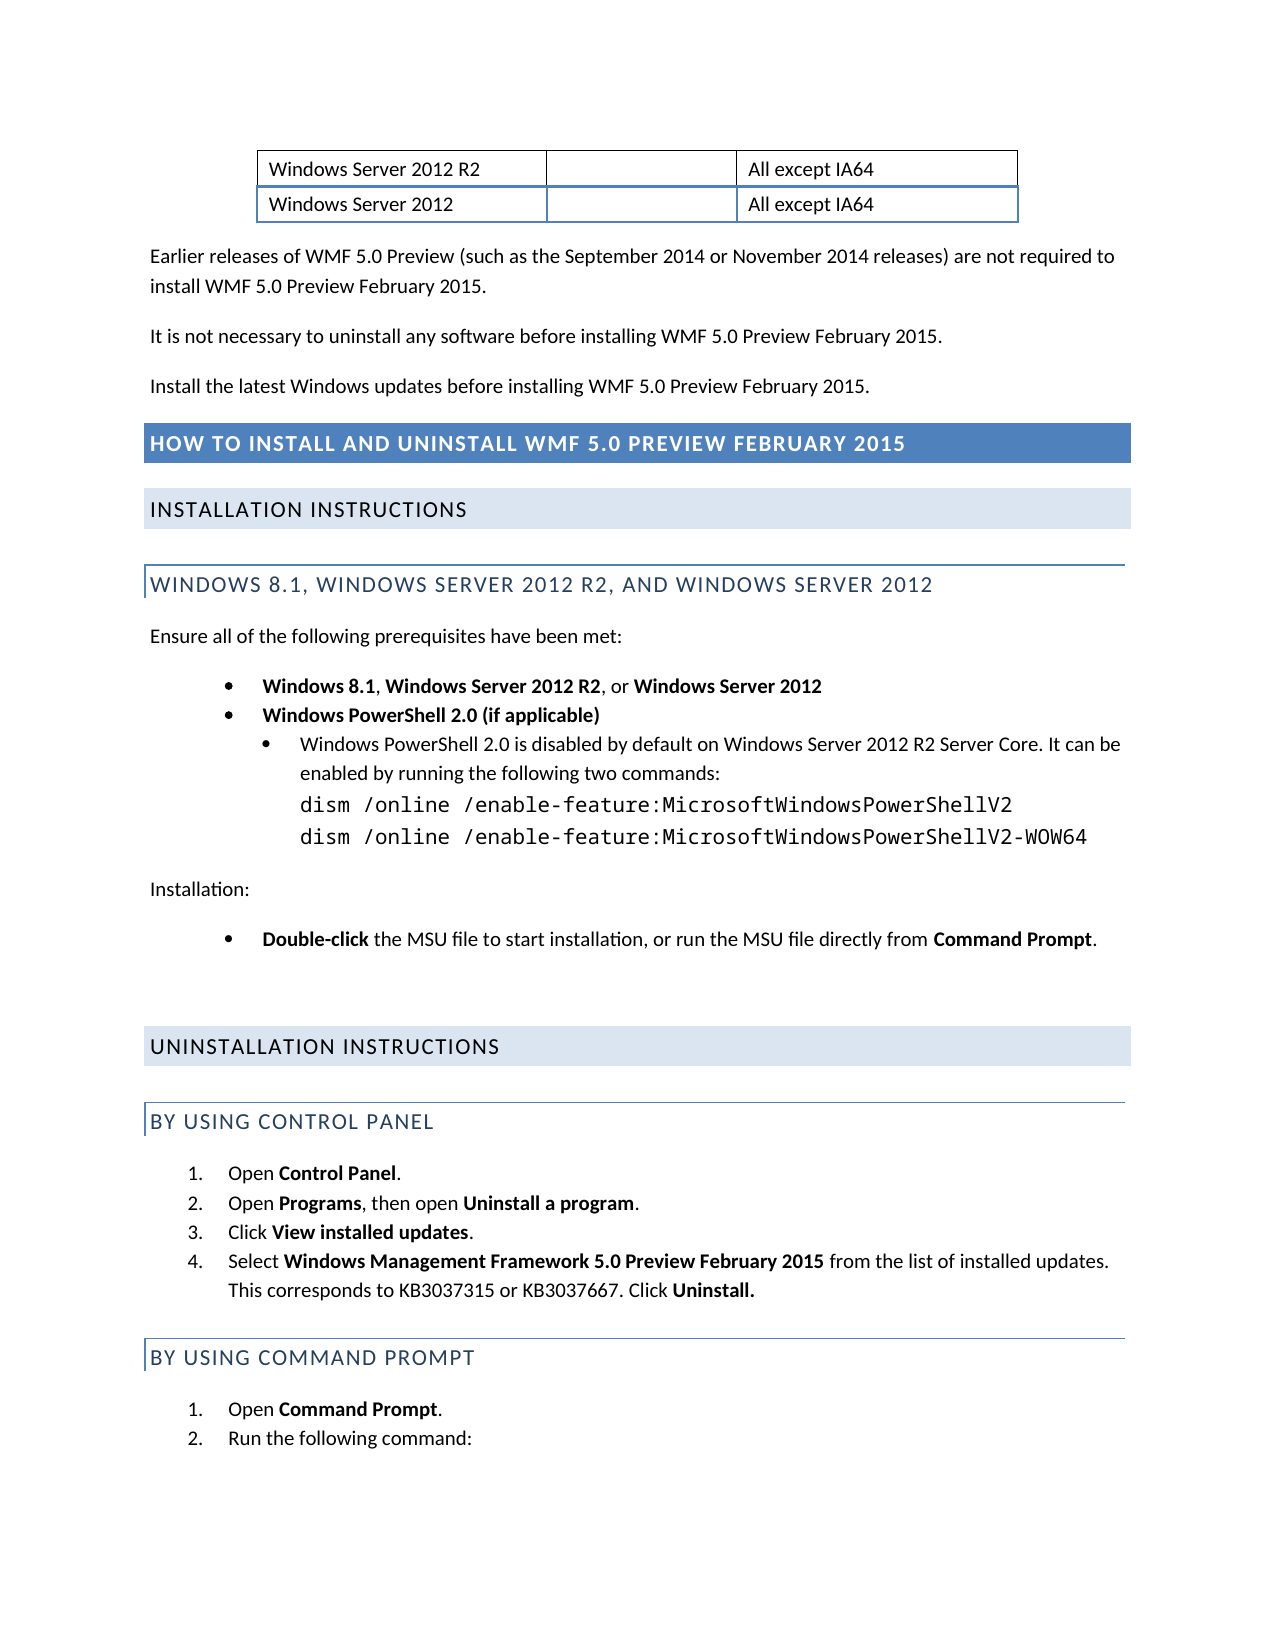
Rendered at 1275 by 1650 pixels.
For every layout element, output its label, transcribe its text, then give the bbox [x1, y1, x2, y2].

subtitle By using Control Panel [146, 1103, 1125, 1136]
text Installation: [150, 876, 1125, 901]
subtitle Windows 8.1, Windows Server 2012 R2, and Windows Server 2012 [146, 566, 1125, 598]
list dism /online /enable-feature:MicrosoftWindowsPowerShellV2-WOW64 [300, 822, 1125, 851]
subtitle Uninstallation instructions [150, 1032, 1125, 1060]
text Install the latest Windows updates before installing WMF 5.0 Preview February 2015. [150, 373, 1125, 398]
subtitle Installation instructions [150, 495, 1125, 523]
text Ensure all of the following prerequisites have been met: [150, 623, 1125, 648]
list Open Control Panel. [187, 1161, 1125, 1186]
subtitle How to install and uninstall WMF 5.0 Preview February 2015 [150, 429, 1125, 457]
text Earlier releases of WMF 5.0 Preview (such as the September 2014 or November 2014 releases) are not required to install WMF 5.0 Preview February 2015. [150, 244, 1125, 298]
list Windows PowerShell 2.0 is disabled by default on Windows Server 2012 R2 Server Core. It can be enabled by running the following two commands: [262, 731, 1125, 786]
list Open Programs, then open Uninstall a program. [187, 1190, 1125, 1215]
list Double-click the MSU file to start installation, or run the MSU file directly from Command Prompt. [225, 926, 1125, 951]
list dism /online /enable-feature:MicrosoftWindowsPowerShellV2 [300, 790, 1125, 818]
table_cell [548, 188, 736, 221]
list Windows PowerShell 2.0 (if applicable) [225, 702, 1125, 728]
list Run the following command: [187, 1426, 1125, 1451]
list Click View installed updates. [187, 1219, 1125, 1244]
table_cell Windows Server 2012 [258, 188, 546, 221]
table_cell Windows Server 2012 R2 [258, 151, 546, 185]
table_cell [547, 151, 736, 185]
table_cell All except IA64 [738, 188, 1017, 221]
list Windows 8.1, Windows Server 2012 R2, or Windows Server 2012 [225, 673, 1125, 698]
subtitle By using Command Prompt [146, 1339, 1125, 1371]
list Select Windows Management Framework 5.0 Preview February 2015 from the list of installed updates. This corresponds to KB3037315 or KB3037667. Click Uninstall. [187, 1248, 1125, 1303]
table_cell All except IA64 [737, 151, 1017, 185]
text It is not necessary to uninstall any software before installing WMF 5.0 Preview February 2015. [150, 323, 1125, 348]
list Open Command Prompt. [187, 1396, 1125, 1422]
